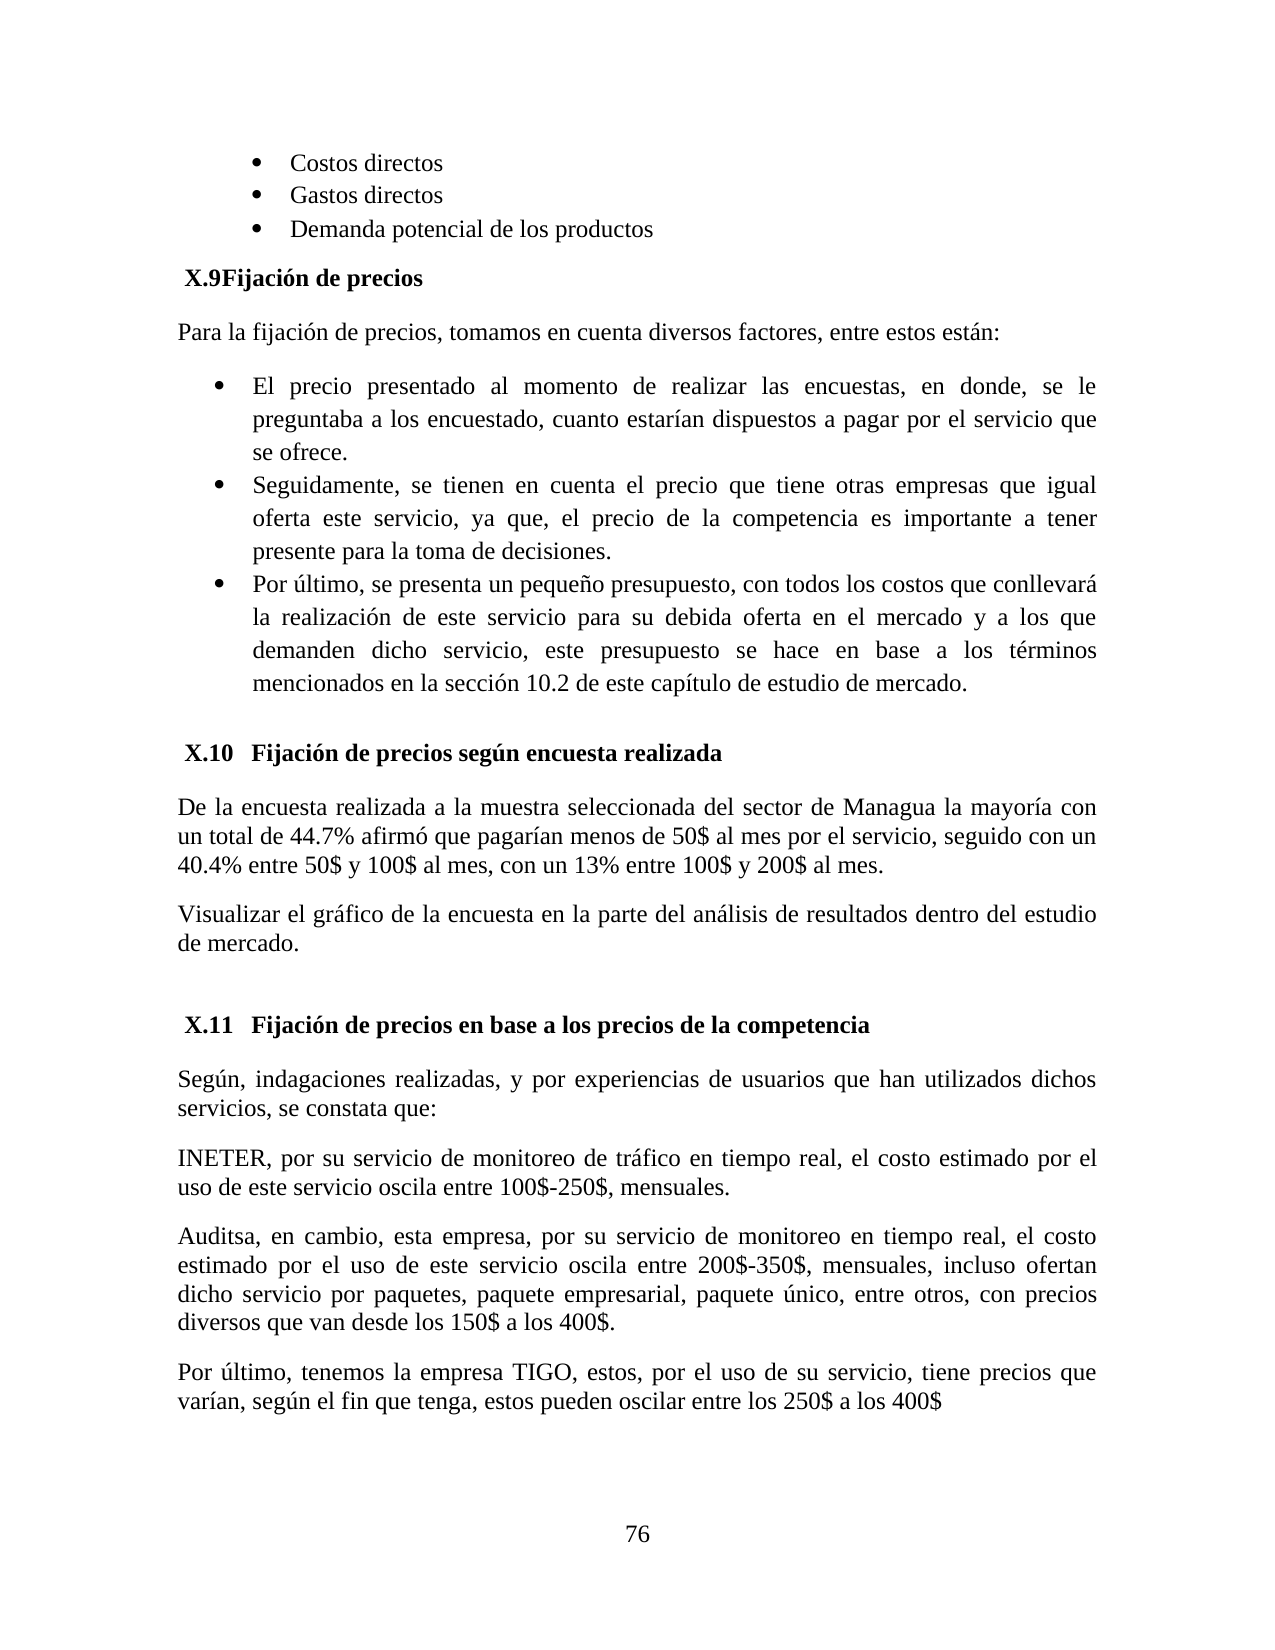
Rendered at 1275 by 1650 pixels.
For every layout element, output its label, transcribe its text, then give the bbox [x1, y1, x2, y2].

list Por último, se presenta un pequeño presupuesto, con todos los costos que conllevará la realización de este servicio para su debida oferta en el mercado y a los que demanden dicho servicio, este presupuesto se hace en base a los términos mencionados en la sección 10.2 de este capítulo de estudio de mercado. [215, 569, 1098, 697]
list Seguidamente, se tienen en cuenta el precio que tiene otras empresas que igual oferta este servicio, ya que, el precio de la competencia es importante a tener presente para la toma de decisiones. [215, 470, 1098, 565]
text De la encuesta realizada a la muestra seleccionada del sector de Managua la mayoría con un total de 44.7% afirmó que pagarían menos de 50$ al mes por el servicio, seguido con un 40.4% entre 50$ y 100$ al mes, con un 13% entre 100$ y 200$ al mes. [177, 792, 1098, 878]
text Para la fijación de precios, tomamos en cuenta diversos factores, entre estos están: [177, 317, 1098, 346]
list Costos directos [252, 148, 1098, 176]
text Según, indagaciones realizadas, y por experiencias de usuarios que han utilizados dichos servicios, se constata que: [177, 1064, 1098, 1122]
subtitle Fijación de precios [184, 263, 1098, 292]
text Auditsa, en cambio, esta empresa, por su servicio de monitoreo en tiempo real, el costo estimado por el uso de este servicio oscila entre 200$-350$, mensuales, incluso ofertan dicho servicio por paquetes, paquete empresarial, paquete único, entre otros, con precios diversos que van desde los 150$ a los 400$. [177, 1221, 1098, 1336]
subtitle Fijación de precios según encuesta realizada [184, 738, 1098, 767]
subtitle Fijación de precios en base a los precios de la competencia [184, 1011, 1098, 1039]
list Gastos directos [252, 181, 1098, 209]
text INETER, por su servicio de monitoreo de tráfico en tiempo real, el costo estimado por el uso de este servicio oscila entre 100$-250$, mensuales. [177, 1143, 1098, 1200]
list El precio presentado al momento de realizar las encuestas, en donde, se le preguntaba a los encuestado, cuanto estarían dispuestos a pagar por el servicio que se ofrece. [215, 371, 1098, 466]
text Visualizar el gráfico de la encuesta en la parte del análisis de resultados dentro del estudio de mercado. [177, 899, 1098, 957]
list Demanda potencial de los productos [252, 214, 1098, 242]
text Por último, tenemos la empresa TIGO, estos, por el uso de su servicio, tiene precios que varían, según el fin que tenga, estos pueden oscilar entre los 250$ a los 400$ [177, 1357, 1098, 1414]
